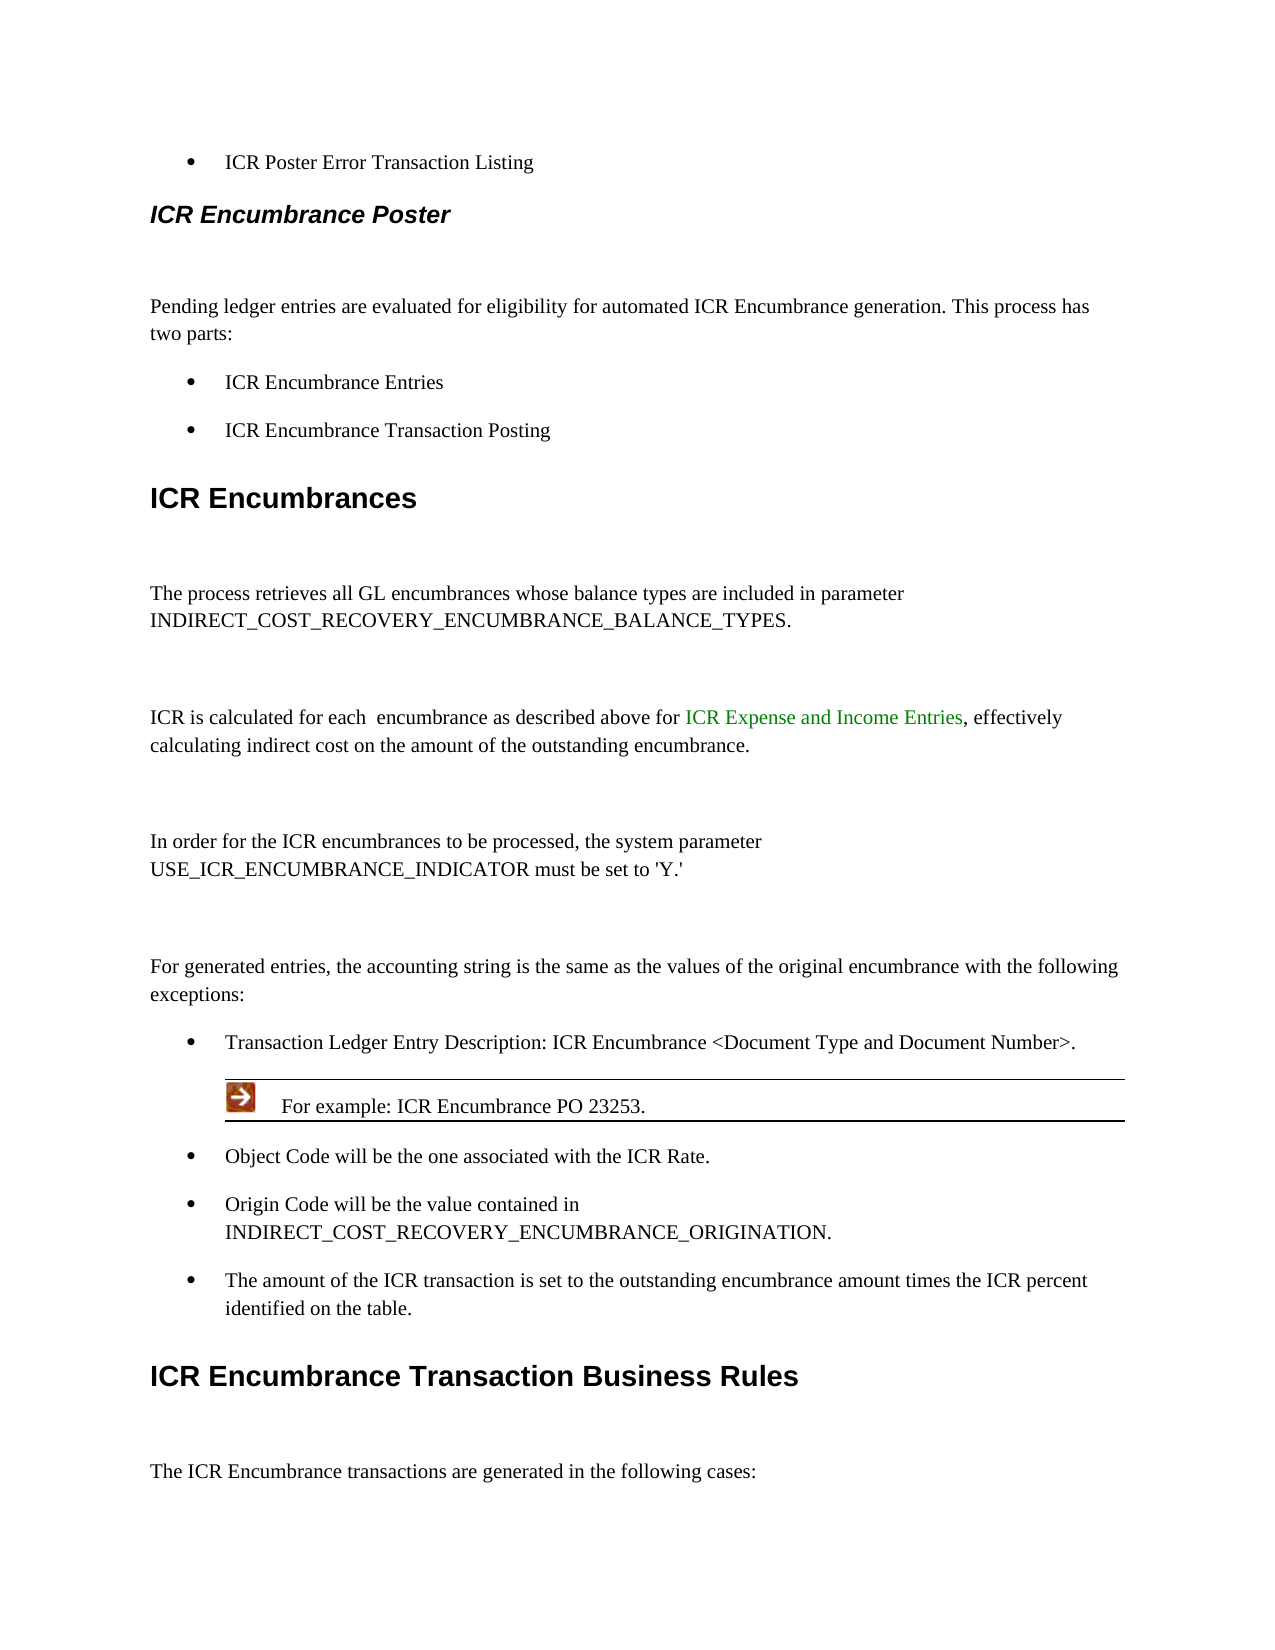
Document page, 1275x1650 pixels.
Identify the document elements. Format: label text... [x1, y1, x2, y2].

text ICR Encumbrance Transaction Posting [187, 418, 1125, 442]
text The ICR Encumbrance transactions are generated in the following cases: [150, 1458, 1125, 1483]
subtitle ICR Encumbrances [150, 481, 1125, 514]
text Pending ledger entries are evaluated for eligibility for automated ICR Encumbrance generation. This process has two parts: [150, 293, 1125, 345]
text ICR is calculated for each encumbrance as described above for ICR Expense and Income Entries|document=WordDocuments\FIN GL Source.docx;topic=ICR Expense and Income Entries, effectively calculating indirect cost on the amount of the outstanding encumbrance. [150, 705, 1125, 757]
text For example: ICR Encumbrance PO 23253. [225, 1080, 1125, 1120]
picture [225, 1082, 257, 1114]
text The amount of the ICR transaction is set to the outstanding encumbrance amount times the ICR percent identified on the table. [187, 1268, 1125, 1320]
text ICR Encumbrance Entries [187, 369, 1125, 394]
text Transaction Ledger Entry Description: ICR Encumbrance <Document Type and Document Number>. [187, 1030, 1125, 1054]
text Object Code will be the one associated with the ICR Rate. [187, 1144, 1125, 1168]
text The process retrieves all GL encumbrances whose balance types are included in parameter INDIRECT_COST_RECOVERY_ENCUMBRANCE_BALANCE_TYPES. [150, 581, 1125, 632]
text For generated entries, the accounting string is the same as the values of the original encumbrance with the following exceptions: [150, 954, 1125, 1006]
text ICR Poster Error Transaction Listing [187, 150, 1125, 174]
text In order for the ICR encumbrances to be processed, the system parameter USE_ICR_ENCUMBRANCE_INDICATOR must be set to 'Y.' [150, 829, 1125, 881]
subtitle ICR Encumbrance Poster [150, 200, 1125, 229]
text Origin Code will be the value contained in INDIRECT_COST_RECOVERY_ENCUMBRANCE_ORIGINATION. [187, 1192, 1125, 1244]
subtitle ICR Encumbrance Transaction Business Rules [150, 1359, 1125, 1393]
